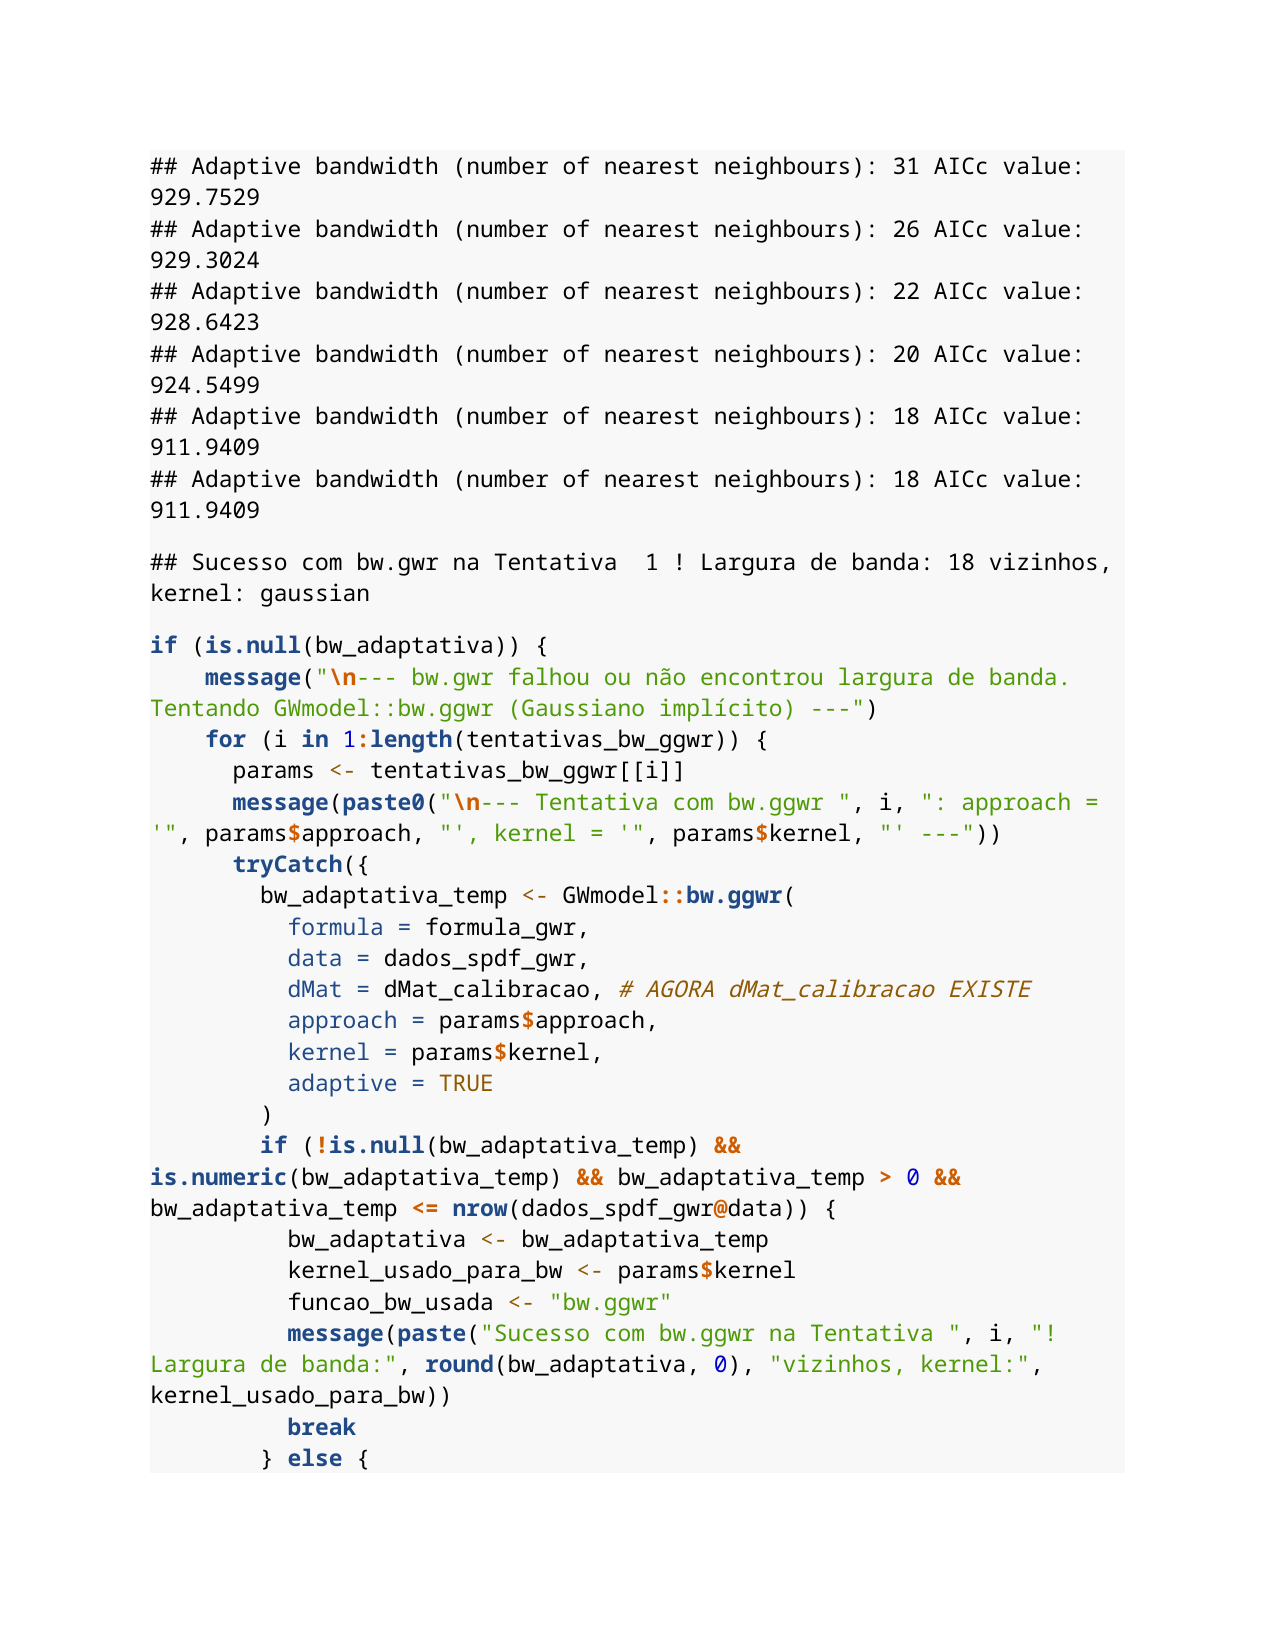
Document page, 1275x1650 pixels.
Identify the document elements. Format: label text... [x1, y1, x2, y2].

text ## Sucesso com bw.gwr na Tentativa 1 ! Largura de banda: 18 vizinhos, kernel: gaussian [150, 546, 1125, 608]
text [150, 150, 1125, 525]
